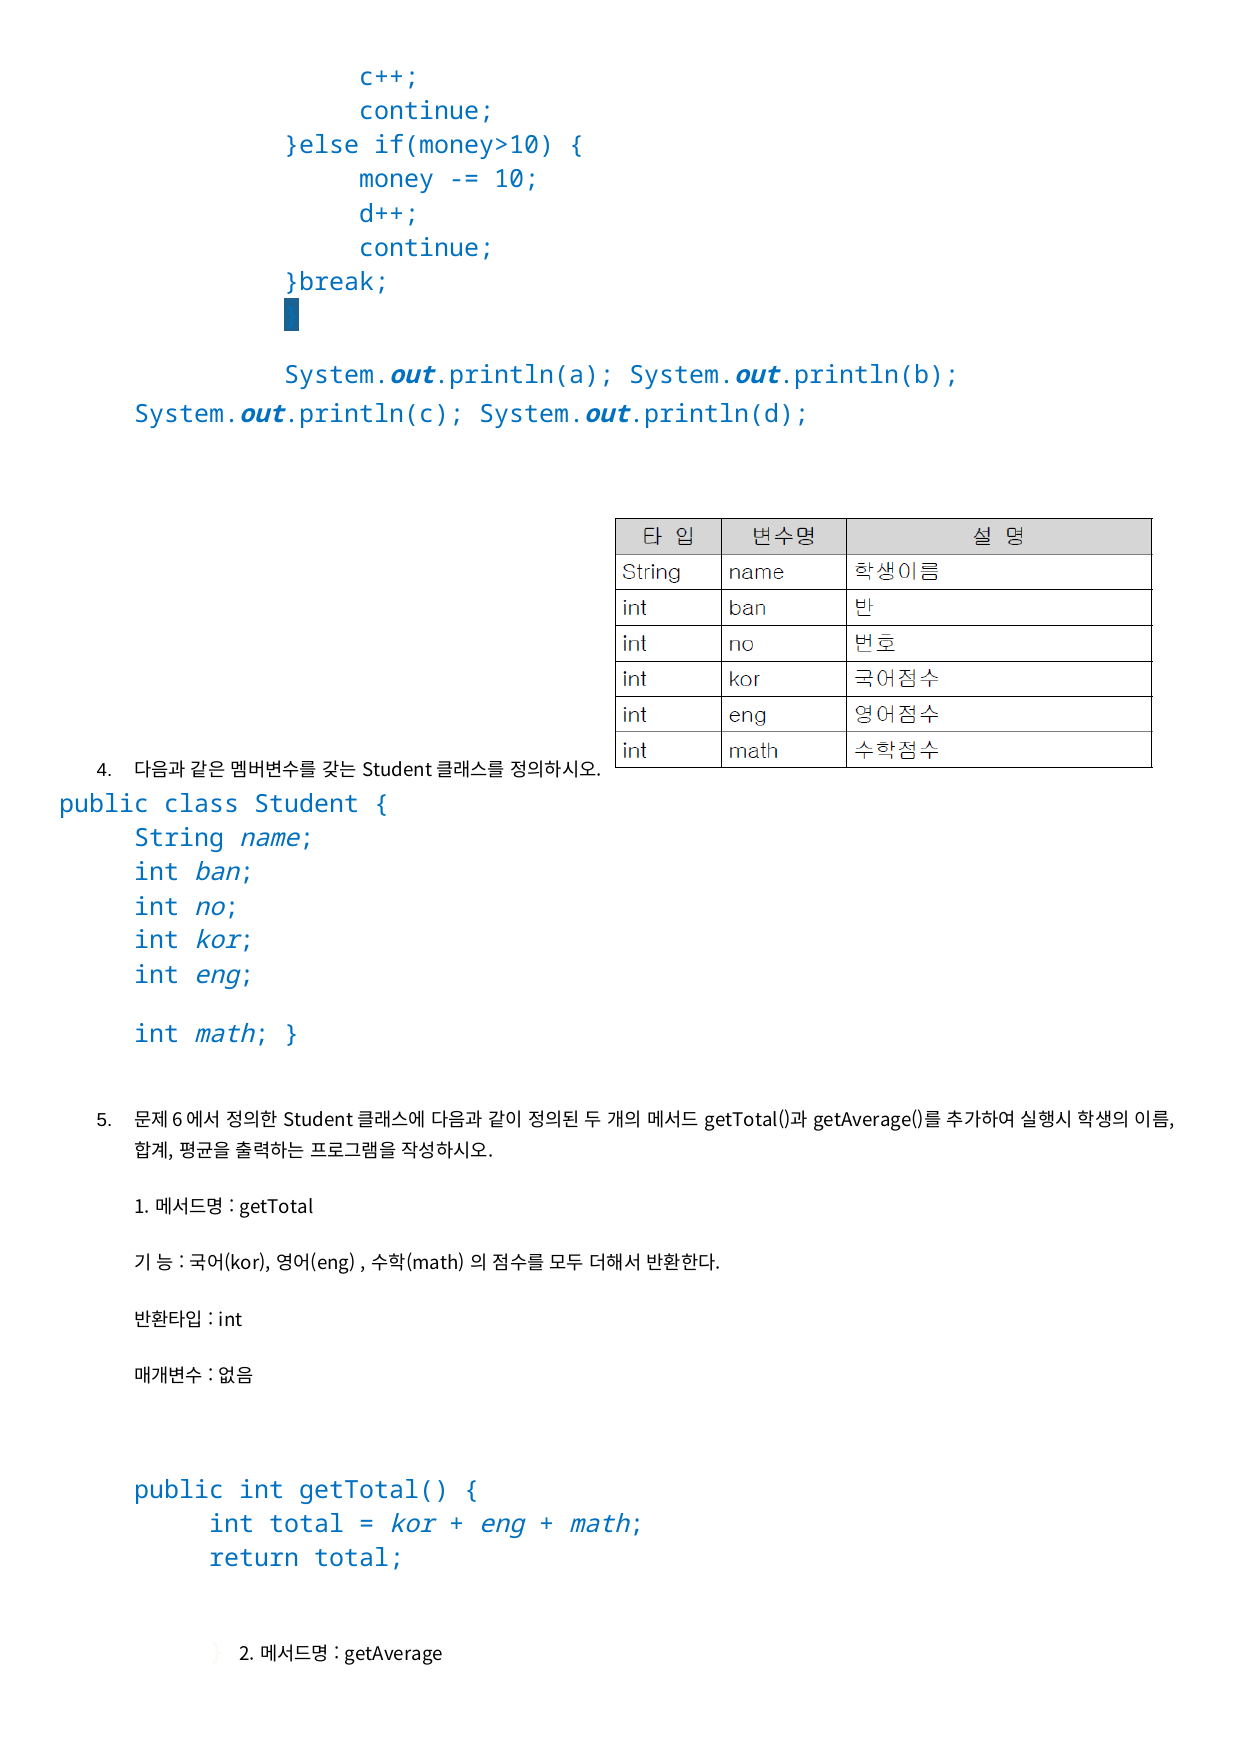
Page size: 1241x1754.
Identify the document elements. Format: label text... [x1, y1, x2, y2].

text 기 능 : 국어(kor), 영어(eng) , 수학(math) 의 점수를 모두 더해서 반환한다. [134, 1248, 1181, 1275]
text 매개변수 : 없음 [134, 1361, 1181, 1388]
text d++; [59, 195, 1181, 229]
text int ban; [59, 854, 1181, 888]
text return total; [59, 1540, 1181, 1574]
text public class Student { [59, 786, 1181, 820]
text continue; [59, 229, 1181, 263]
text String name; [59, 820, 1181, 854]
text int math; } [59, 1015, 1181, 1049]
text 반환타입 : int [134, 1304, 1181, 1331]
text public int getTotal() { [59, 1472, 1181, 1506]
text 1. 메서드명 : getTotal [134, 1192, 1181, 1219]
text } [59, 297, 1181, 331]
picture [607, 509, 1162, 777]
text System.out.println(a); System.out.println(b); System.out.println(c); System.out.println(d); [134, 356, 1181, 430]
text int kor; [59, 922, 1181, 956]
text int eng; [59, 956, 1181, 990]
text int no; [59, 888, 1181, 922]
text int total = kor + eng + math; [59, 1506, 1181, 1540]
text }else if(money>10) { [59, 127, 1181, 161]
text }break; [59, 263, 1181, 297]
text continue; [59, 93, 1181, 127]
list 문제6에서 정의한 Student클래스에 다음과 같이 정의된 두 개의 메서드 getTotal()과 getAverage()를 추가하여 실행시 학생의 이름, 합계, 평균을 출력하는 프로그램을 작성하시오. [96, 1104, 1181, 1163]
text c++; [59, 59, 1181, 93]
text money -= 10; [59, 161, 1181, 195]
text } 2. 메서드명 : getAverage [134, 1633, 1181, 1667]
